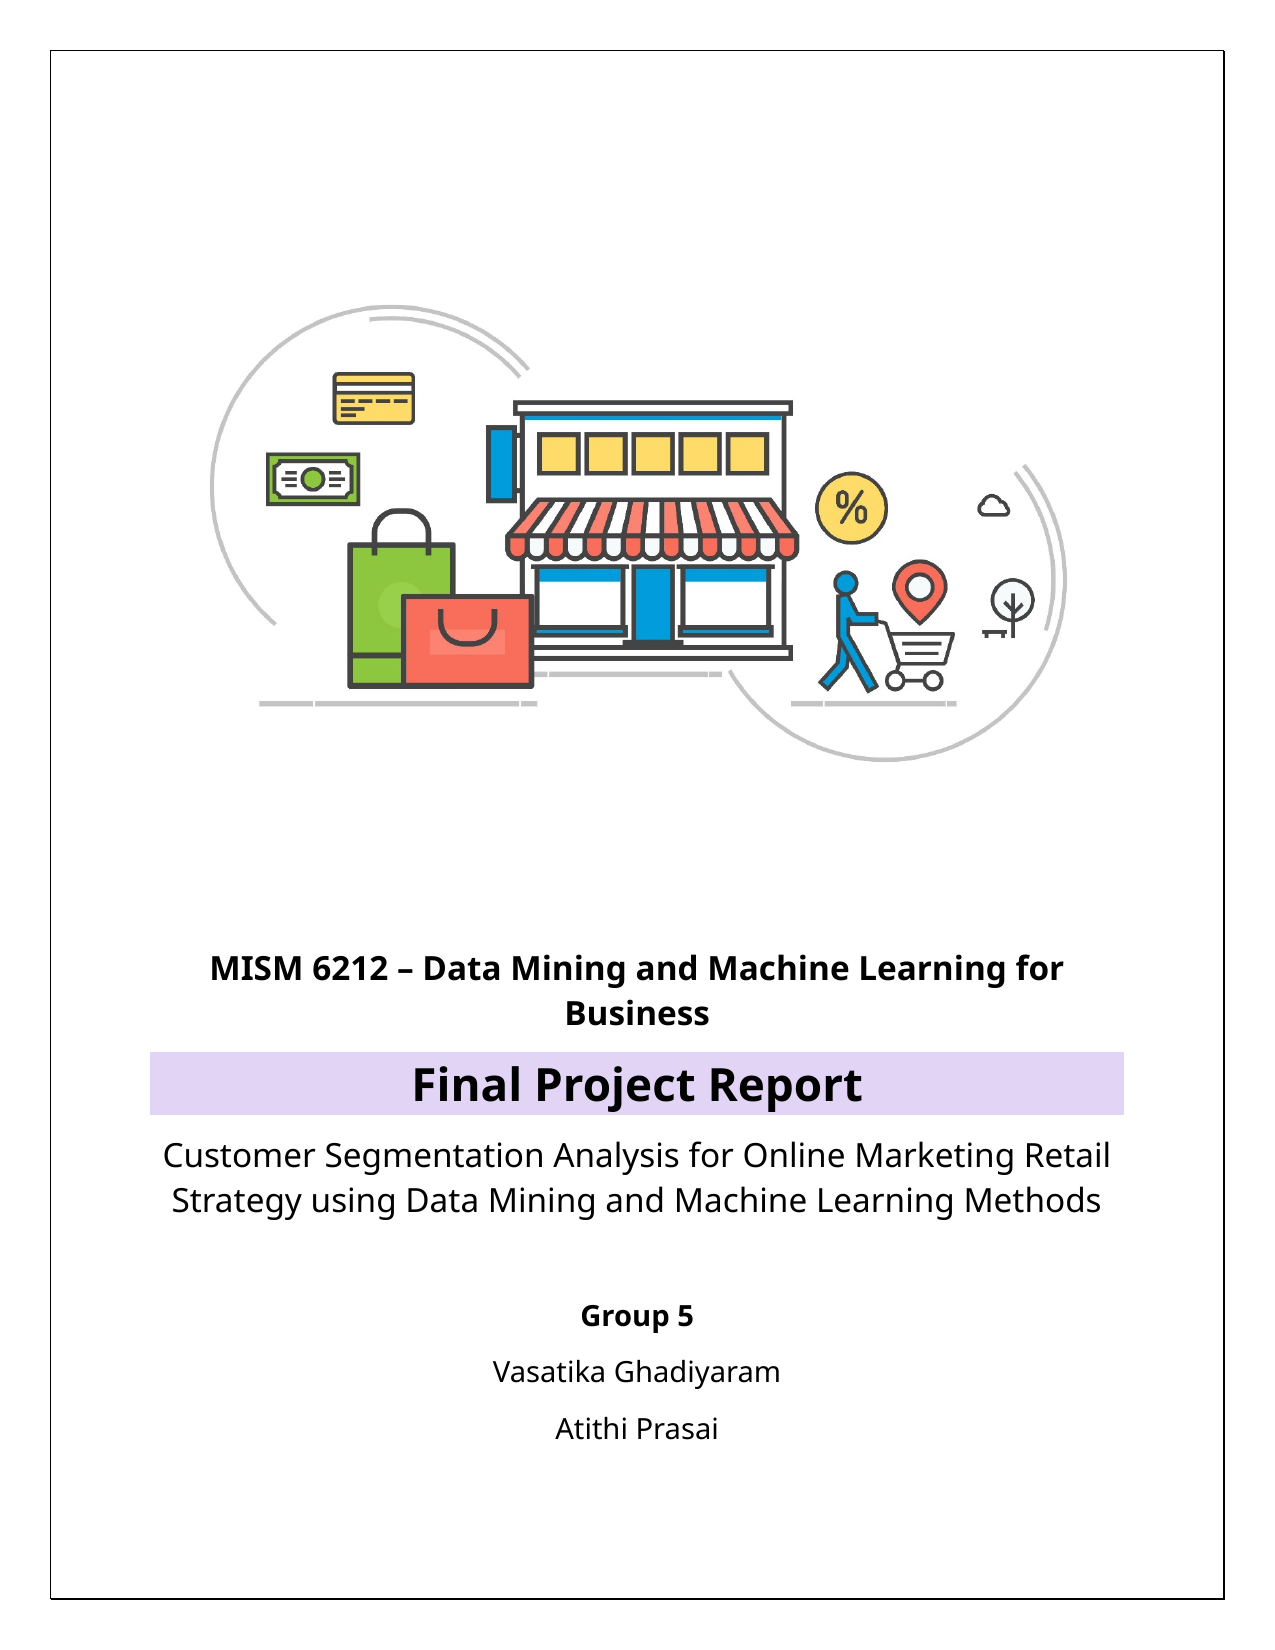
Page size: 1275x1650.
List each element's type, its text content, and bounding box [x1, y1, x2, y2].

text Group 5 [150, 1295, 1124, 1335]
text Vasatika Ghadiyaram [150, 1352, 1124, 1391]
text Atithi Prasai [150, 1408, 1124, 1448]
picture [150, 194, 1125, 872]
text Customer Segmentation Analysis for Online Marketing Retail Strategy using Data Mining and Machine Learning Methods [150, 1131, 1124, 1222]
text Final Project Report [150, 1052, 1124, 1115]
text MISM 6212 – Data Mining and Machine Learning for Business [150, 945, 1124, 1036]
